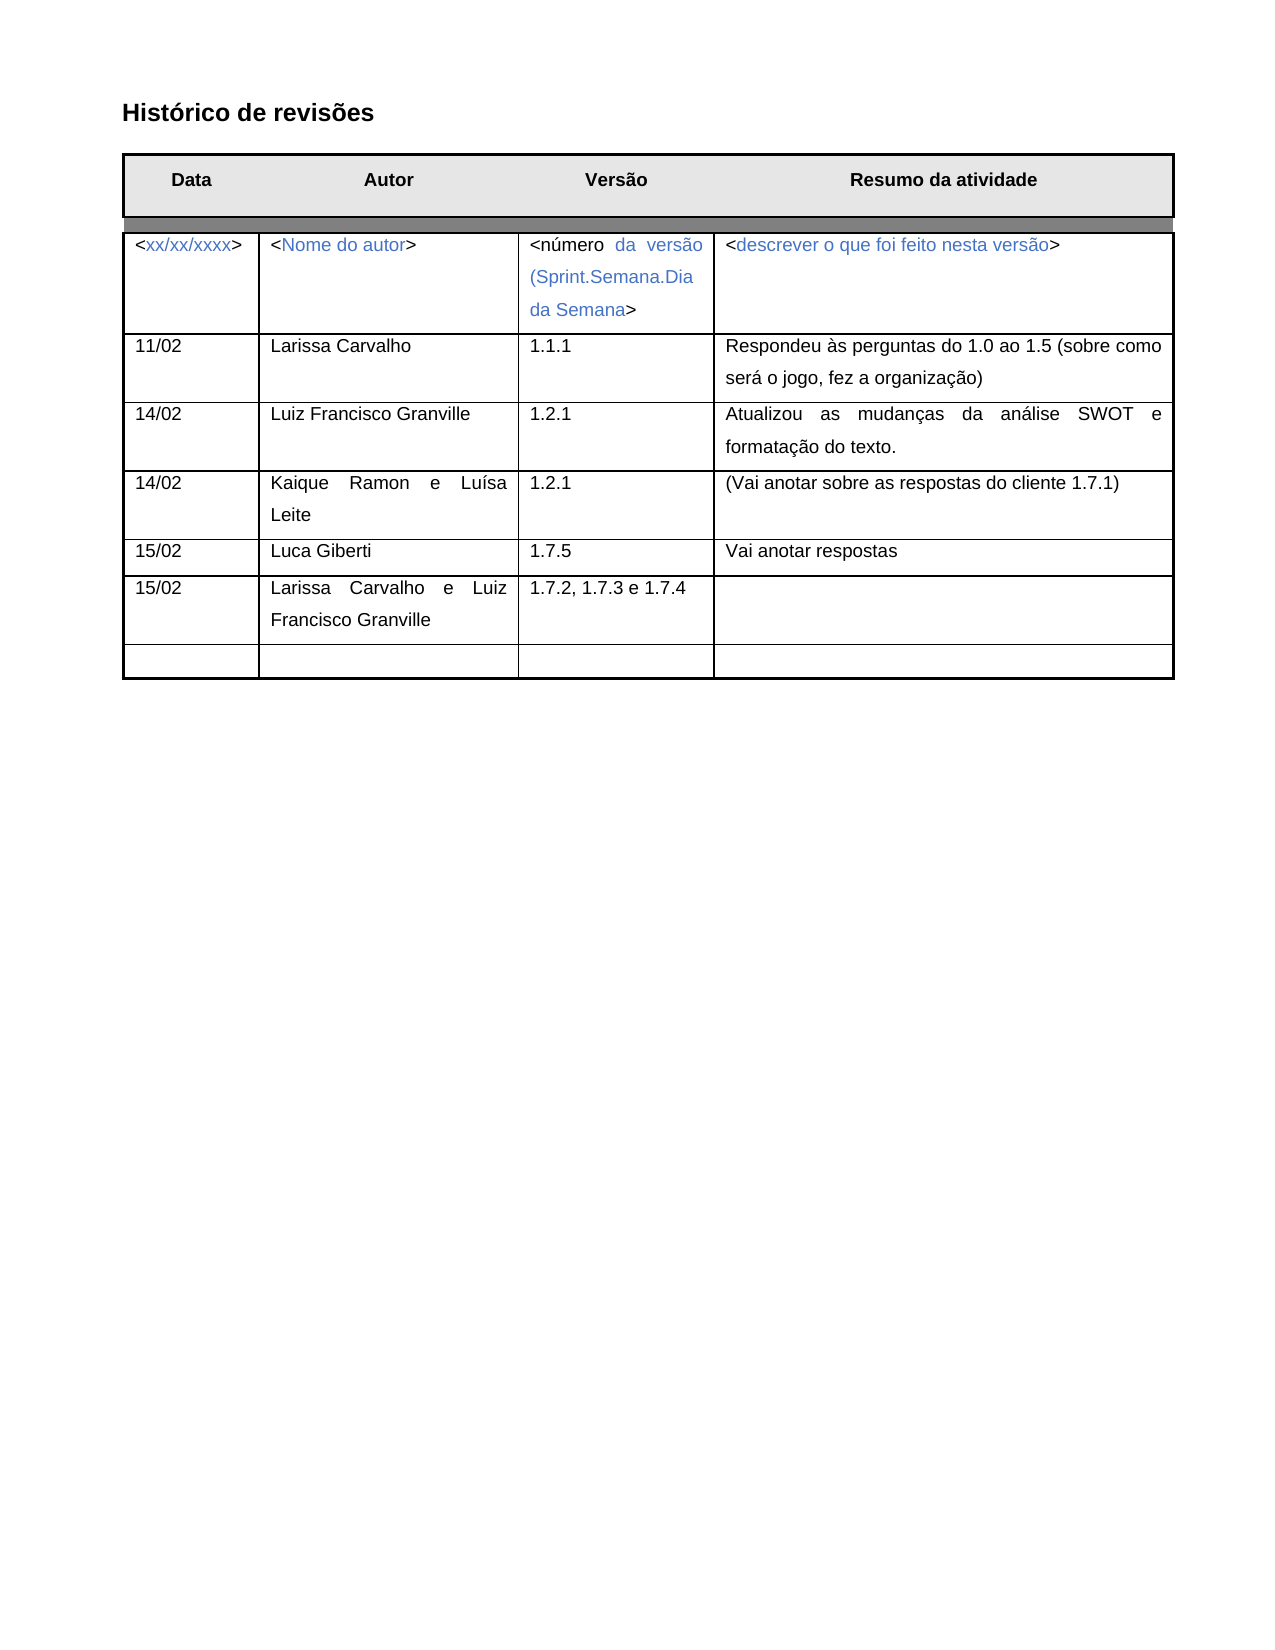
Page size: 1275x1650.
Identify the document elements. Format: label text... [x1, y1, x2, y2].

table_header Resumo da atividade [714, 156, 1172, 216]
table_cell 15/02 [125, 540, 258, 575]
table_cell [124, 218, 259, 232]
table_cell Respondeu às perguntas do 1.0 ao 1.5 (sobre como será o jogo, fez a organização) [715, 335, 1172, 402]
table_cell Luca Giberti [260, 540, 518, 575]
table_cell 1.2.1 [519, 403, 713, 470]
table_cell [259, 218, 518, 232]
table_cell [715, 645, 1172, 677]
table_cell Kaique Ramon e Luísa Leite [260, 472, 518, 539]
table_cell 1.1.1 [519, 335, 713, 402]
table_cell [715, 577, 1172, 643]
table_cell 1.7.5 [519, 540, 713, 575]
table_cell Vai anotar respostas [715, 540, 1172, 575]
table_cell Larissa Carvalho [260, 335, 518, 402]
text Histórico de revisões [122, 98, 1200, 126]
table_cell (Vai anotar sobre as respostas do cliente 1.7.1) [715, 472, 1172, 539]
table_cell Luiz Francisco Granville [260, 403, 518, 470]
table_cell [518, 218, 714, 232]
table_cell 11/02 [125, 335, 258, 402]
table_header Data [125, 156, 259, 216]
table_cell [125, 645, 258, 677]
table_header Versão [518, 156, 714, 216]
table_header Autor [259, 156, 518, 216]
table_cell <xx/xx/xxxx> [125, 234, 258, 333]
table_cell <Nome do autor> [260, 234, 518, 333]
table_cell [714, 218, 1173, 232]
table_cell Atualizou as mudanças da análise SWOT e formatação do texto. [715, 403, 1172, 470]
table_cell <descrever o que foi feito nesta versão> [715, 234, 1172, 333]
table_cell Larissa Carvalho e Luiz Francisco Granville [260, 577, 518, 643]
table_cell 14/02 [125, 403, 258, 470]
table_cell 1.7.2, 1.7.3 e 1.7.4 [519, 577, 713, 643]
table_cell 14/02 [125, 472, 258, 539]
table_cell 1.2.1 [519, 472, 713, 539]
table_cell <número da versão (Sprint.Semana.Dia da Semana> [519, 234, 713, 333]
table_cell [260, 645, 518, 677]
table_cell [519, 645, 713, 677]
table_cell 15/02 [125, 577, 258, 643]
